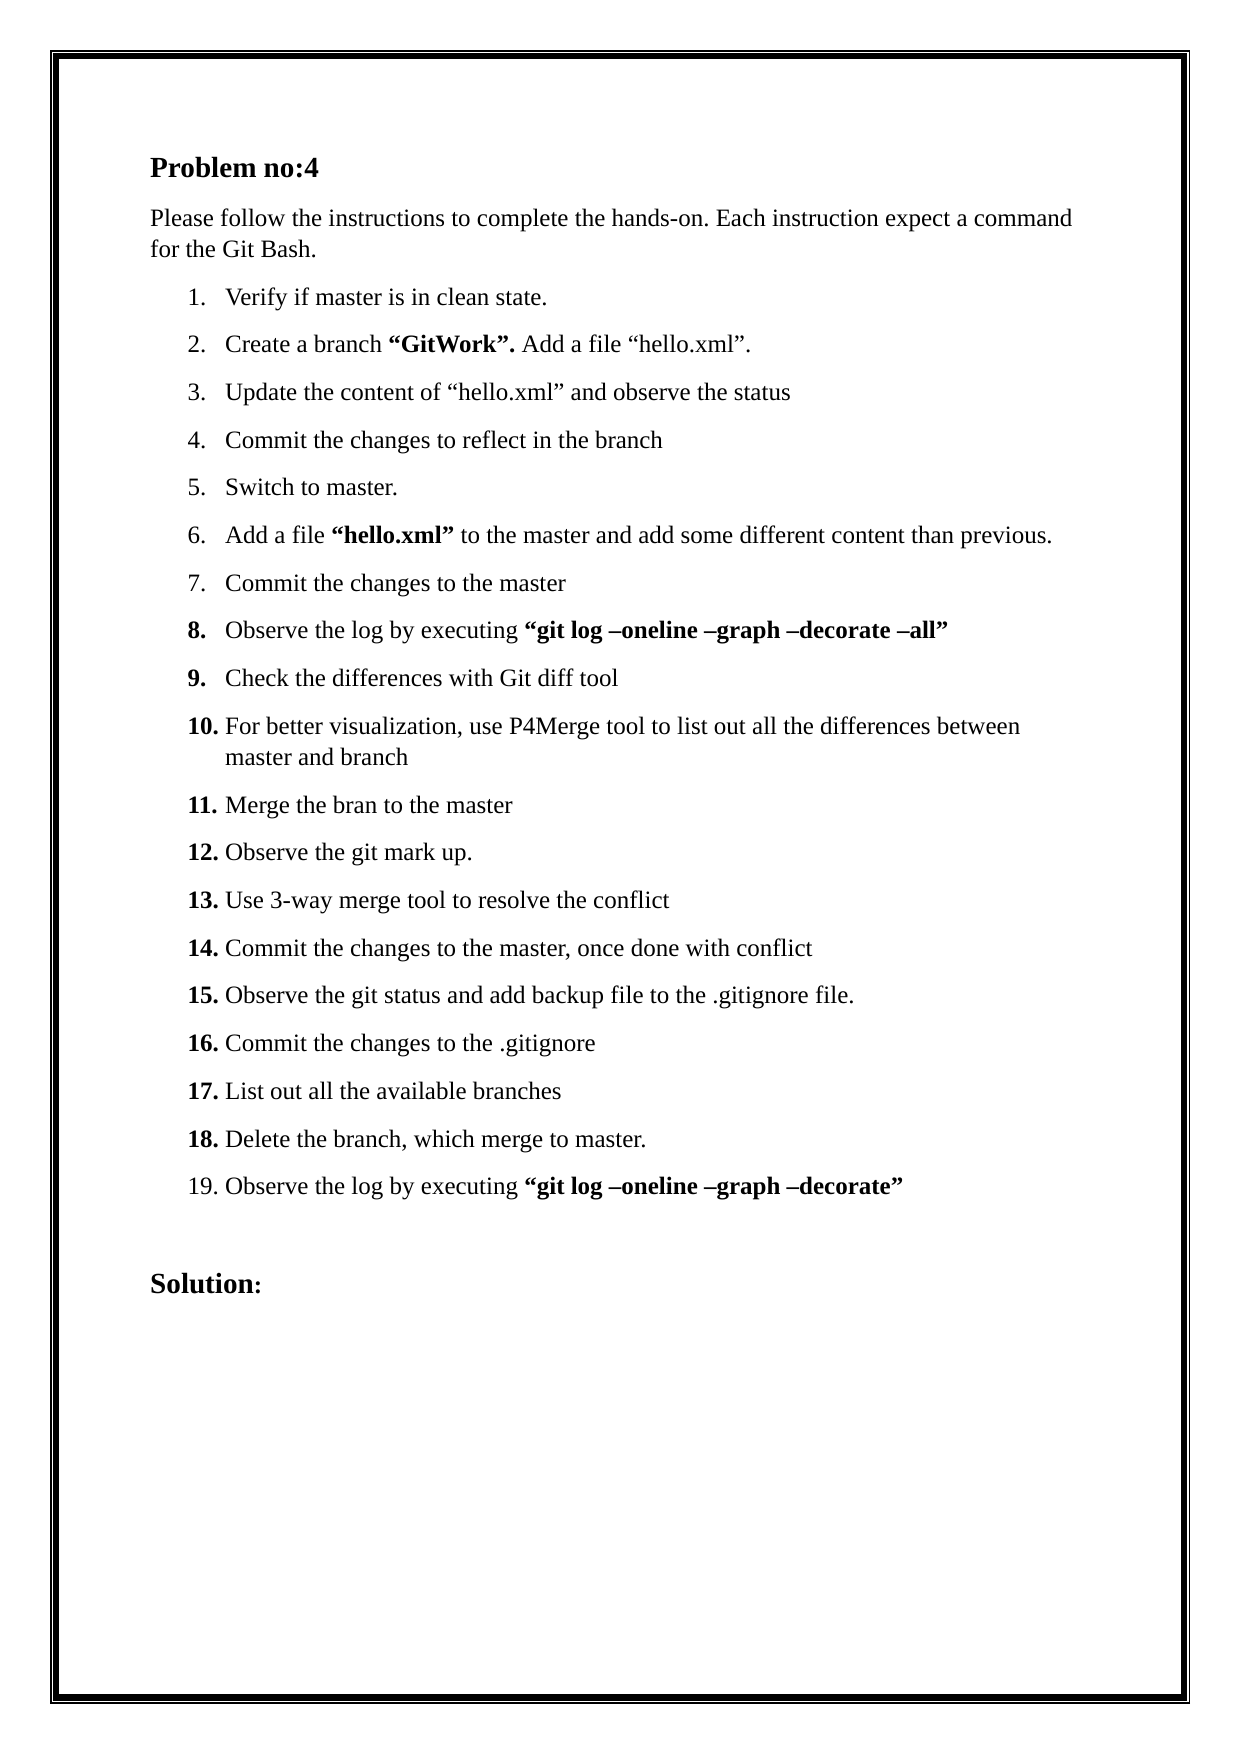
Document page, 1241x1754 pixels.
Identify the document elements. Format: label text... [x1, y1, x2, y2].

text Please follow the instructions to complete the hands-on. Each instruction expect a command for the Git Bash. [150, 203, 1090, 263]
text Problem no:4 [150, 150, 1090, 183]
list Merge the bran to the master [187, 790, 1090, 818]
list Switch to master. [187, 472, 1090, 501]
list Commit the changes to the .gitignore [187, 1028, 1090, 1057]
list Check the differences with Git diff tool [187, 663, 1090, 692]
list Delete the branch, which merge to master. [187, 1124, 1090, 1152]
list Observe the log by executing “git log –oneline –graph –decorate –all” [187, 616, 1090, 644]
list Create a branch “GitWork”. Add a file “hello.xml”. [187, 329, 1090, 358]
list Update the content of “hello.xml” and observe the status [187, 377, 1090, 406]
text Solution: [150, 1266, 1090, 1299]
list Commit the changes to the master [187, 568, 1090, 597]
list Verify if master is in clean state. [187, 282, 1090, 310]
list Add a file “hello.xml” to the master and add some different content than previous. [187, 520, 1090, 549]
list Observe the log by executing “git log –oneline –graph –decorate” [187, 1171, 1090, 1200]
list For better visualization, use P4Merge tool to list out all the differences between master and branch [187, 711, 1090, 771]
list Commit the changes to reflect in the branch [187, 425, 1090, 453]
list Commit the changes to the master, once done with conflict [187, 933, 1090, 962]
list Use 3-way merge tool to resolve the conflict [187, 885, 1090, 914]
list List out all the available branches [187, 1076, 1090, 1105]
list Observe the git status and add backup file to the .gitignore file. [187, 981, 1090, 1009]
list Observe the git mark up. [187, 837, 1090, 866]
